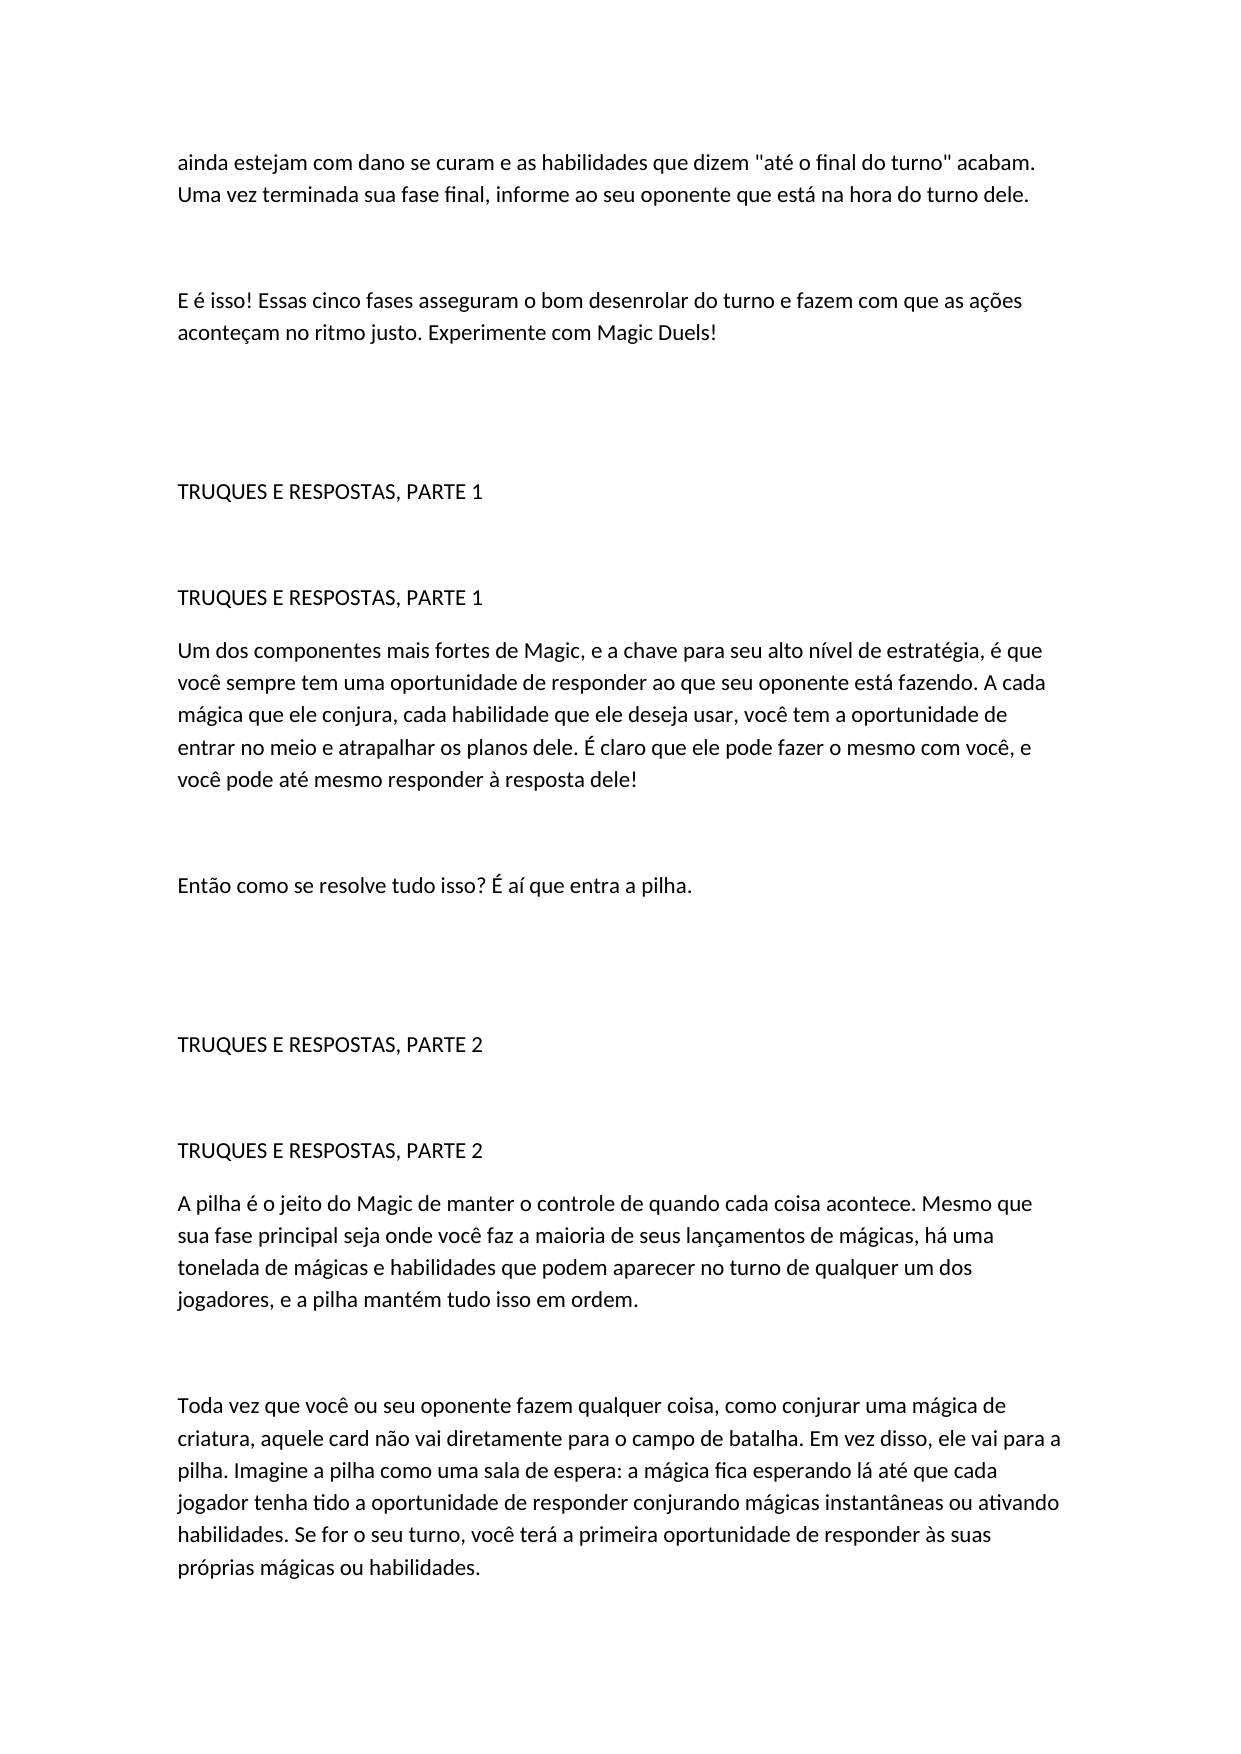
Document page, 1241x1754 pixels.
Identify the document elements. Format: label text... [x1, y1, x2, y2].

text Então como se resolve tudo isso? É aí que entra a pilha. [177, 871, 1063, 899]
text Toda vez que você ou seu oponente fazem qualquer coisa, como conjurar uma mágica de criatura, aquele card não vai diretamente para o campo de batalha. Em vez disso, ele vai para a pilha. Imagine a pilha como uma sala de espera: a mágica fica esperando lá até que cada jogador tenha tido a oportunidade de responder conjurando mágicas instantâneas ou ativando habilidades. Se for o seu turno, você terá a primeira oportunidade de responder às suas próprias mágicas ou habilidades. [177, 1392, 1063, 1581]
text Um dos componentes mais fortes de Magic, e a chave para seu alto nível de estratégia, é que você sempre tem uma oportunidade de responder ao que seu oponente está fazendo. A cada mágica que ele conjura, cada habilidade que ele deseja usar, você tem a oportunidade de entrar no meio e atrapalhar os planos dele. É claro que ele pode fazer o mesmo com você, e você pode até mesmo responder à resposta dele! [177, 636, 1063, 793]
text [177, 148, 1063, 208]
text A pilha é o jeito do Magic de manter o controle de quando cada coisa acontece. Mesmo que sua fase principal seja onde você faz a maioria de seus lançamentos de mágicas, há uma tonelada de mágicas e habilidades que podem aparecer no turno de qualquer um dos jogadores, e a pilha mantém tudo isso em ordem. [177, 1189, 1063, 1314]
text TRUQUES E RESPOSTAS, PARTE 1 [177, 583, 1063, 611]
text TRUQUES E RESPOSTAS, PARTE 2 [177, 1030, 1063, 1058]
text TRUQUES E RESPOSTAS, PARTE 2 [177, 1136, 1063, 1164]
text TRUQUES E RESPOSTAS, PARTE 1 [177, 477, 1063, 505]
text E é isso! Essas cinco fases asseguram o bom desenrolar do turno e fazem com que as ações aconteçam no ritmo justo. Experimente com Magic Duels! [177, 286, 1063, 346]
